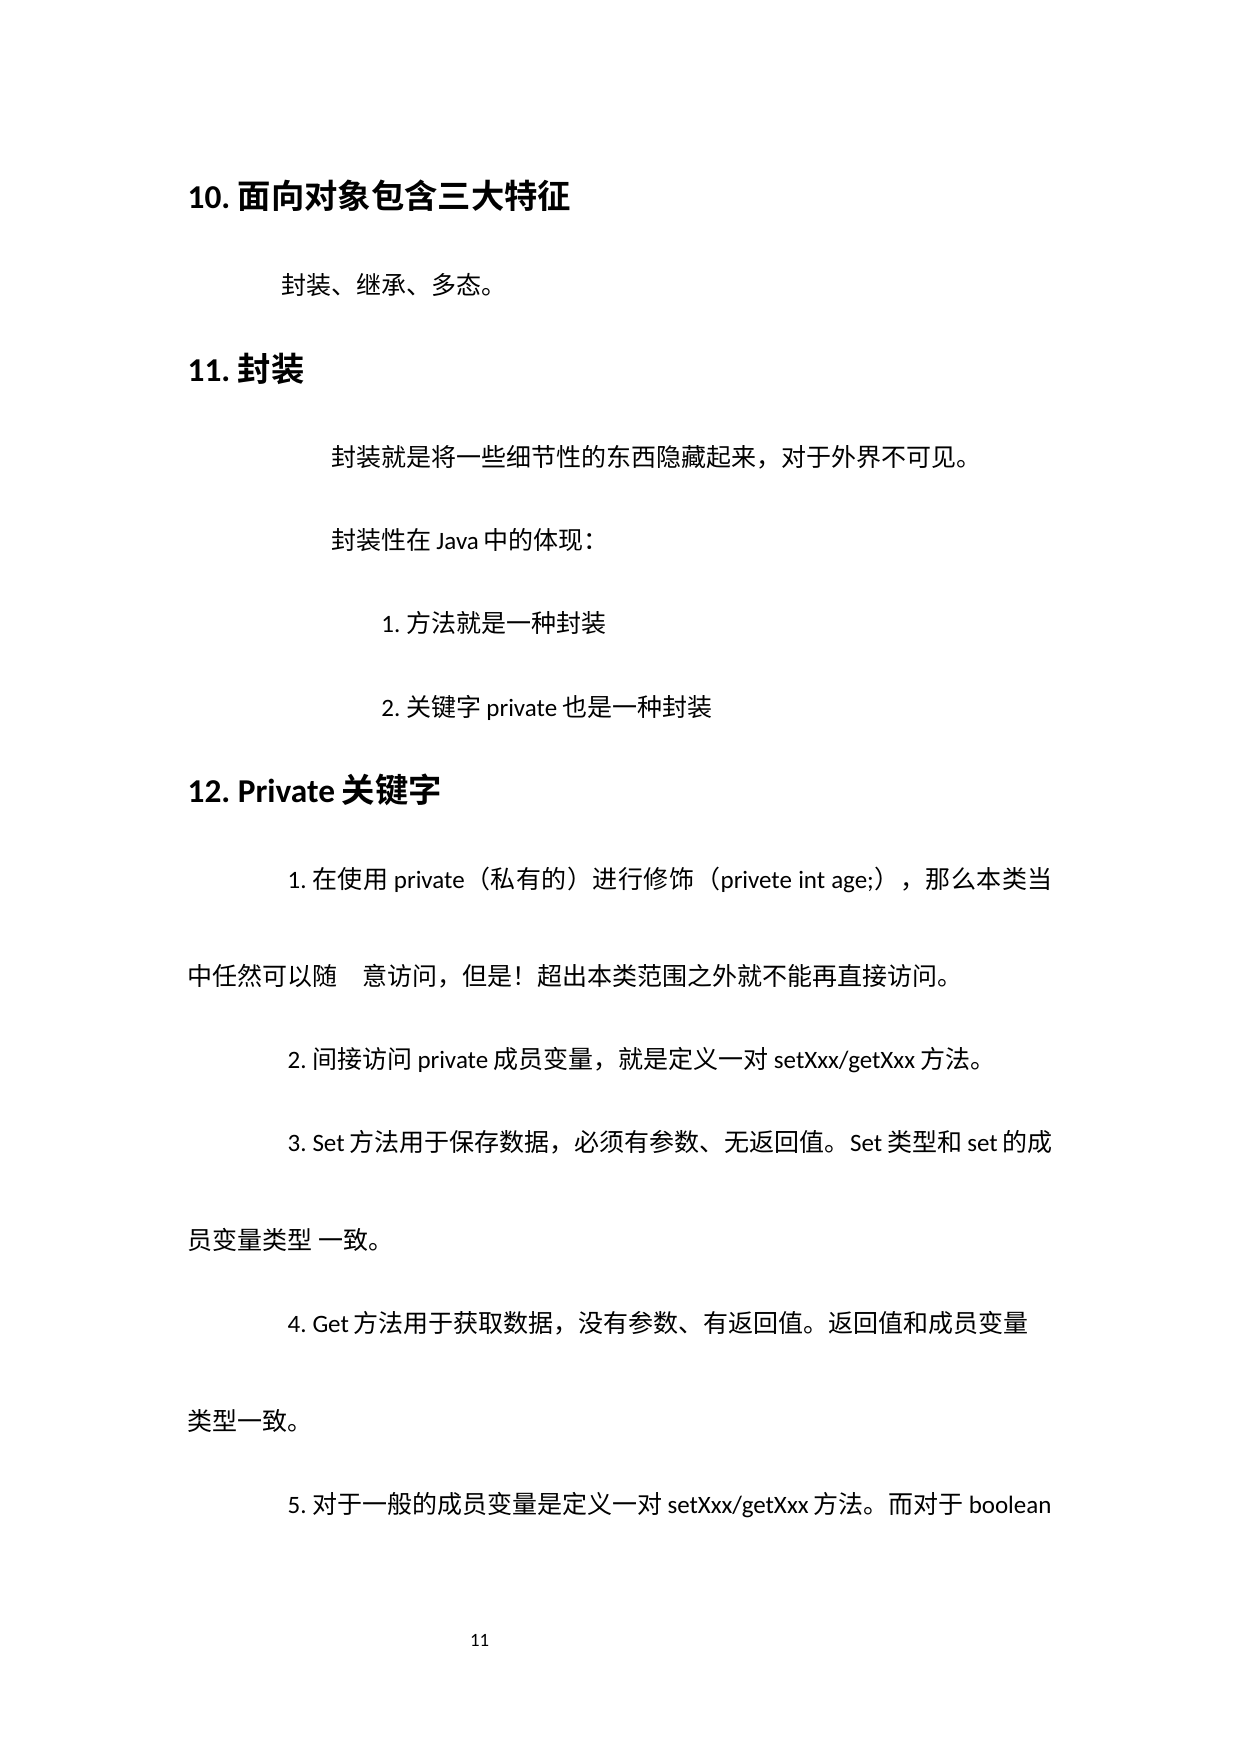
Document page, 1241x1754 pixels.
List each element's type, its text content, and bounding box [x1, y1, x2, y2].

list Get方法用于获取数据，没有参数、有返回值。返回值和成员变量类型一致。 [187, 1289, 1053, 1452]
list Set方法用于保存数据，必须有参数、无返回值。Set类型和set的成员变量类型 一致。 [187, 1108, 1053, 1271]
list 间接访问private 成员变量，就是定义一对setXxx/getXxx方法。 [187, 1025, 1053, 1090]
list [187, 1470, 1053, 1535]
subtitle Private关键字 [187, 756, 1053, 821]
subtitle 面向对象包含三大特征 [187, 162, 1053, 227]
text 封装就是将一些细节性的东西隐藏起来，对于外界不可见。 [287, 423, 1053, 488]
list 关键字private也是一种封装 [337, 673, 1053, 738]
text 封装性在Java中的体现： [287, 506, 1053, 571]
list 方法就是一种封装 [337, 589, 1053, 654]
list 在使用private（私有的）进行修饰（privete int age;），那么本类当中任然可以随 意访问，但是！超出本类范围之外就不能再直接访问。 [187, 845, 1053, 1007]
text 封装、继承、多态。 [237, 251, 1053, 316]
subtitle 封装 [187, 334, 1053, 399]
